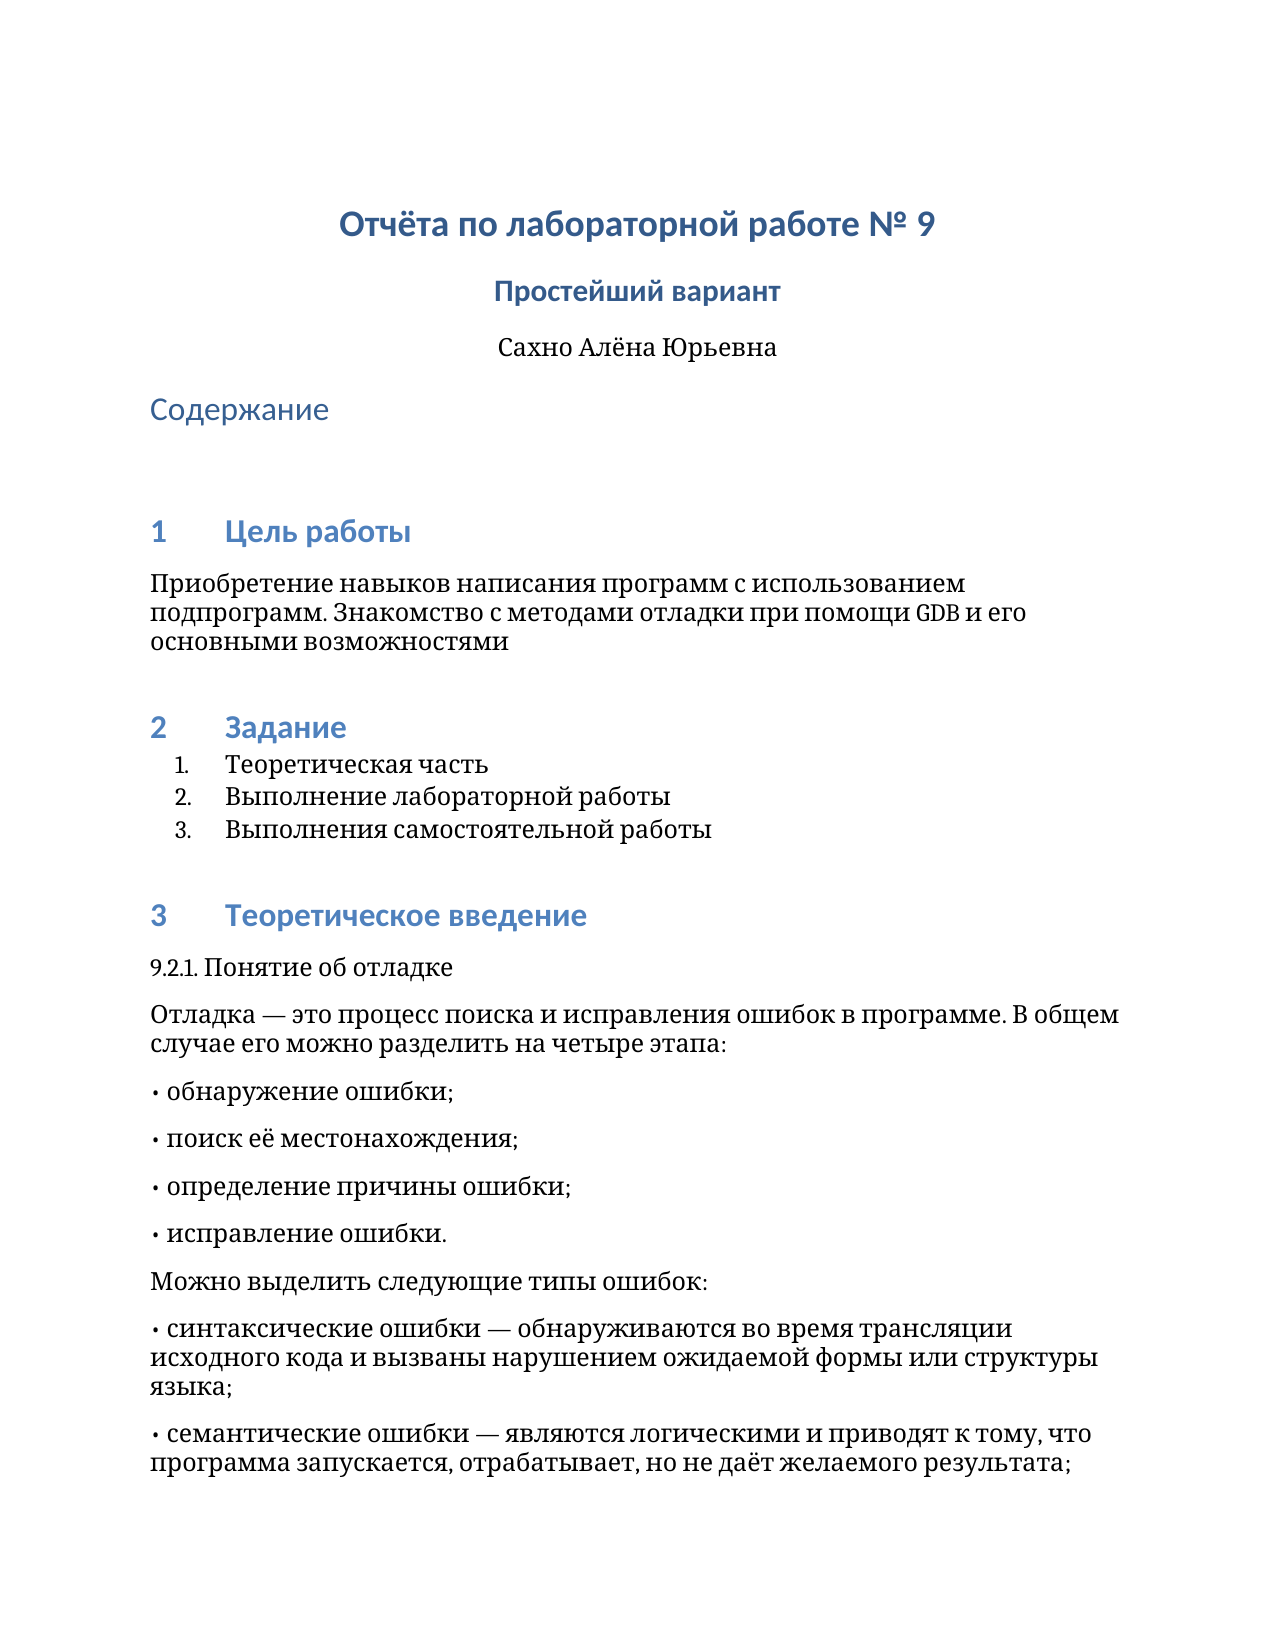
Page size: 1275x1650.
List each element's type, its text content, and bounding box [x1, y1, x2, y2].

list Теоретическая часть [175, 751, 1125, 779]
subtitle 1 Цель работы [150, 510, 1125, 551]
list Выполнение лабораторной работы [175, 783, 1125, 812]
subtitle 3 Теоретическое введение [150, 894, 1125, 935]
subtitle Простейший вариант [150, 271, 1125, 309]
text Приобретение навыков написания программ с использованием подпрограмм. Знакомство с методами отладки при помощи GDB и его основными возможностями [150, 570, 1125, 656]
text • синтаксические ошибки — обнаруживаются во время трансляции исходного кода и вызваны нарушением ожидаемой формы или структуры языка; [150, 1315, 1125, 1401]
text • поиск её местонахождения; [150, 1125, 1125, 1154]
text Сахно Алёна Юрьевна [150, 334, 1125, 363]
text Можно выделить следующие типы ошибок: [150, 1268, 1125, 1296]
subtitle 2 Задание [150, 706, 1125, 747]
title Отчёта по лабораторной работе № 9 [150, 200, 1125, 246]
text • семантические ошибки — являются логическими и приводят к тому, что программа запускается, отрабатывает, но не даёт желаемого результата; [150, 1420, 1125, 1478]
text • определение причины ошибки; [150, 1173, 1125, 1201]
text 9.2.1. Понятие об отладке [150, 954, 1125, 983]
text • обнаружение ошибки; [150, 1078, 1125, 1106]
text Отладка — это процесс поиска и исправления ошибок в программе. В общем случае его можно разделить на четыре этапа: [150, 1001, 1125, 1059]
list Выполнения самостоятельной работы [175, 816, 1125, 844]
text • исправление ошибки. [150, 1220, 1125, 1249]
